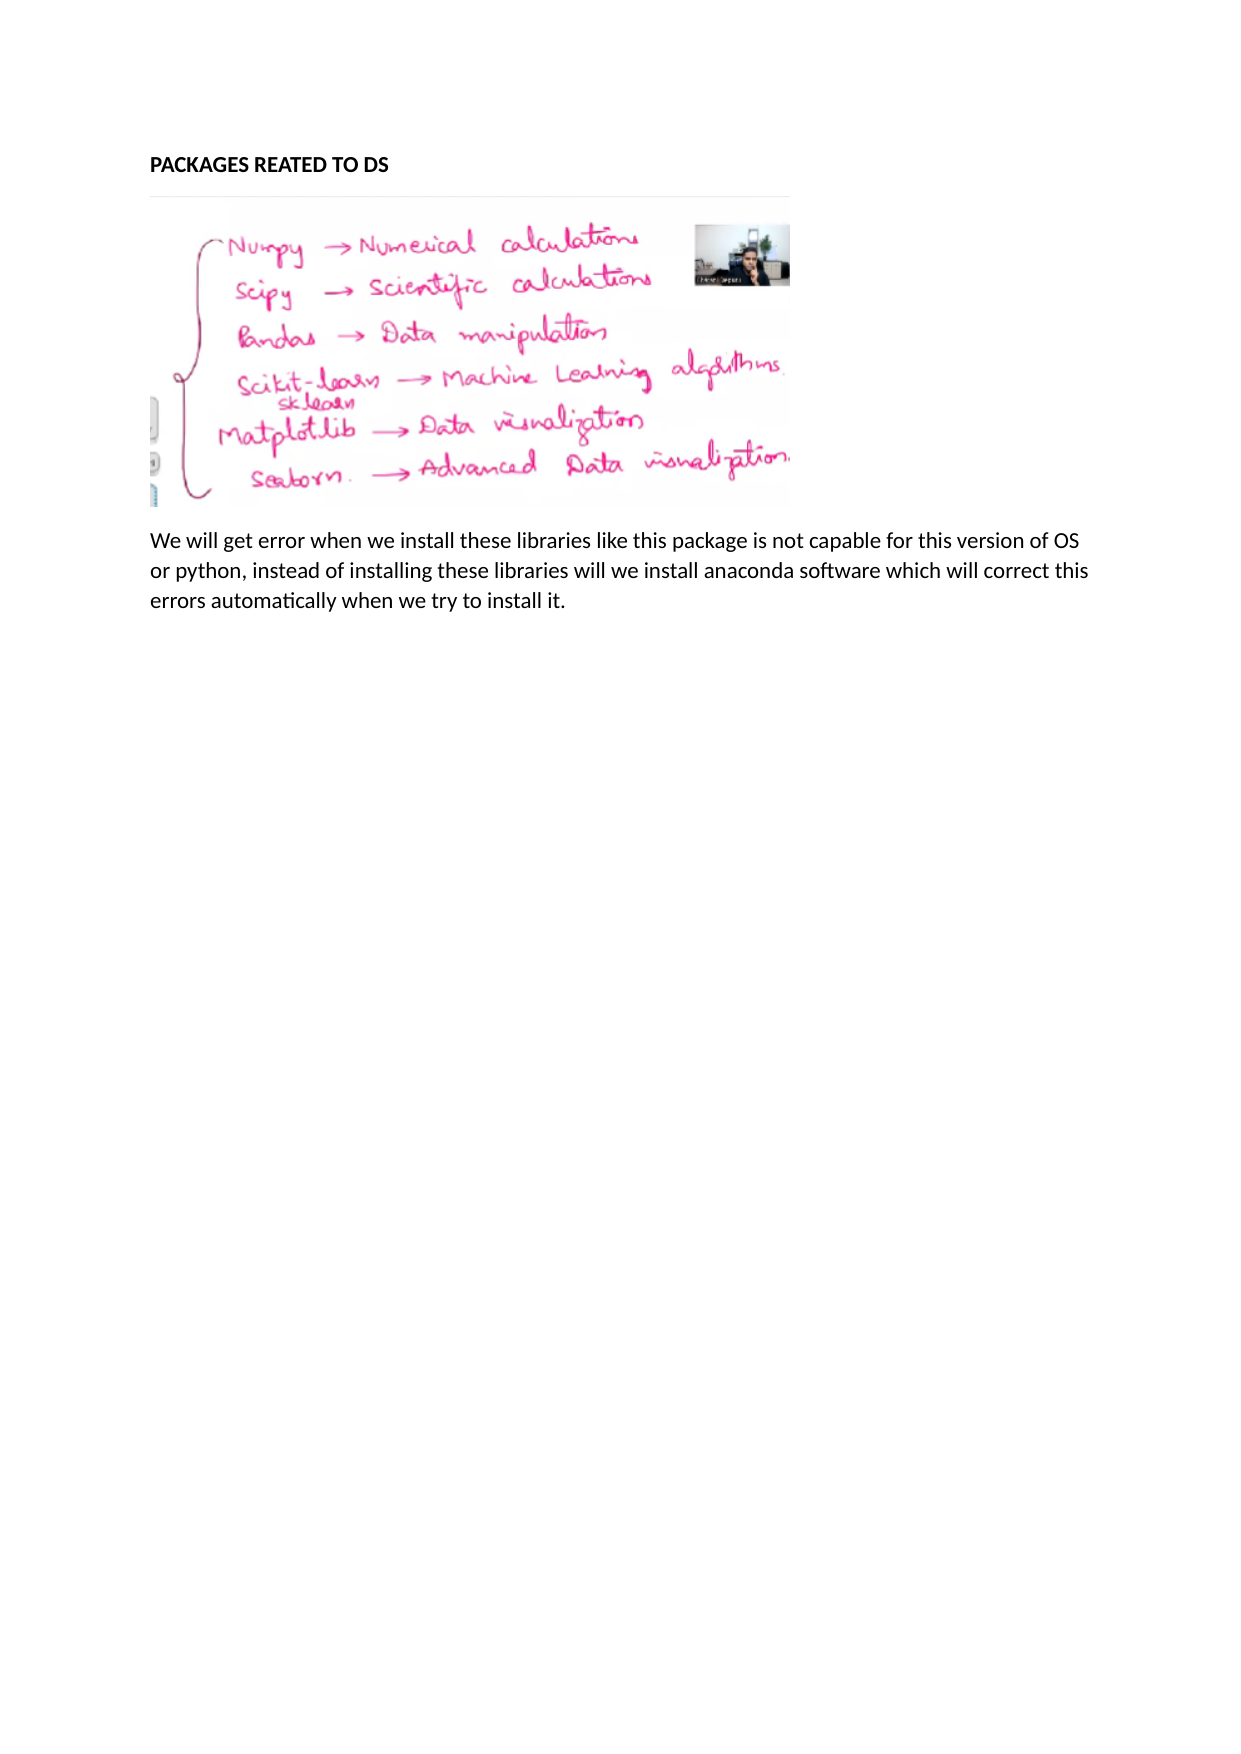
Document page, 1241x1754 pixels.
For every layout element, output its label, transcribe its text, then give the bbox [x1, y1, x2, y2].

picture [150, 196, 790, 507]
text We will get error when we install these libraries like this package is not capable for this version of OS or python, instead of installing these libraries will we install anaconda software which will correct this errors automatically when we try to install it. [150, 526, 1090, 614]
text PACKAGES REATED TO DS [150, 150, 1090, 178]
